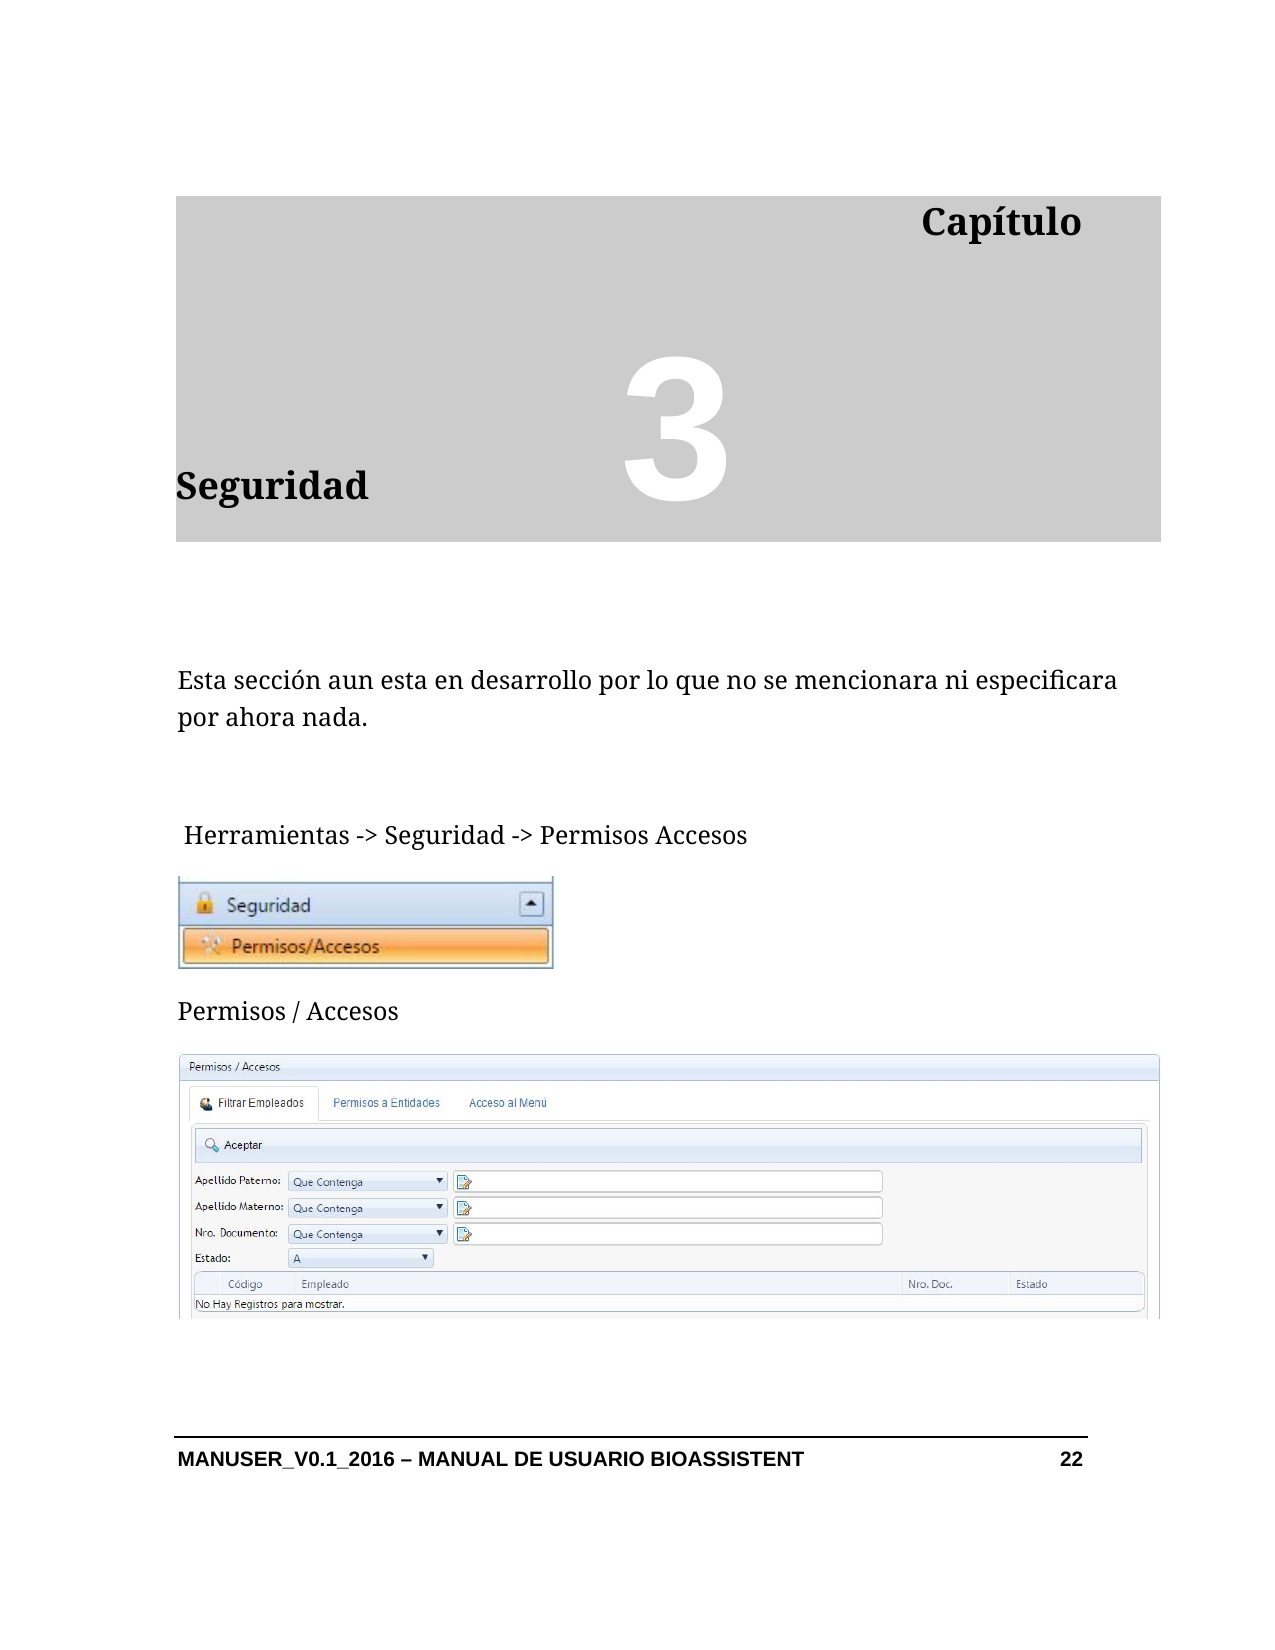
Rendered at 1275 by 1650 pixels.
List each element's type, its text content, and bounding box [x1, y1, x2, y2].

picture [177, 1052, 1162, 1319]
picture [177, 876, 557, 969]
text Esta sección aun esta en desarrollo por lo que no se mencionara ni especificara por ahora nada. [177, 663, 1161, 733]
text Capítulo Seguridad 3 [176, 196, 1161, 542]
text Permisos / Accesos [177, 994, 1161, 1028]
text Herramientas -> Seguridad -> Permisos Accesos [177, 817, 1161, 852]
